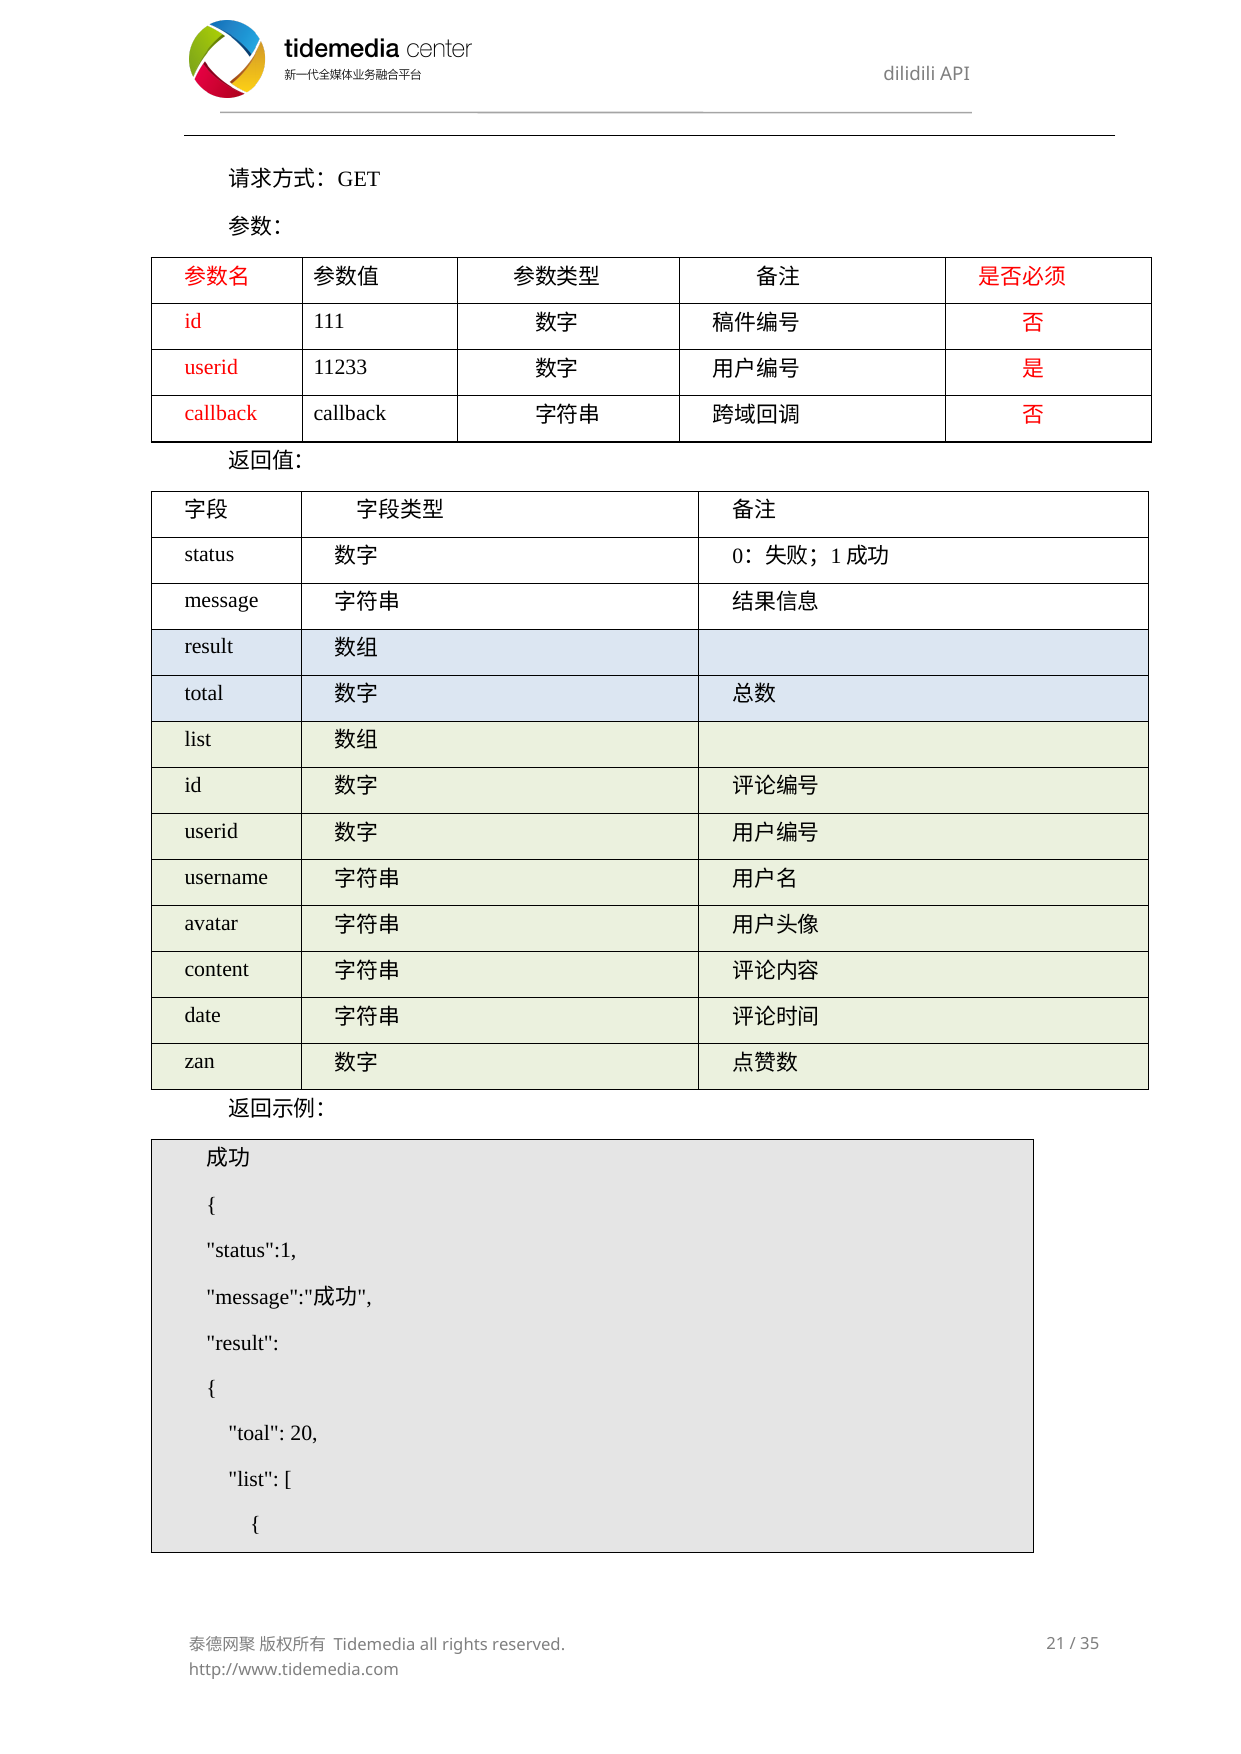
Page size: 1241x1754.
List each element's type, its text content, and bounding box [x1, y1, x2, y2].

table_cell 数组 [302, 722, 698, 767]
table_cell 结果信息 [699, 584, 1148, 629]
table_cell 数字 [458, 304, 679, 349]
table_cell 数字 [302, 1044, 698, 1089]
table_cell total [152, 676, 301, 721]
table_cell 字符串 [302, 952, 698, 997]
table_header 备注 [680, 258, 945, 303]
table_cell list [152, 722, 301, 767]
table_cell 数字 [302, 676, 698, 721]
table_cell 数字 [302, 538, 698, 583]
table_cell id [152, 304, 302, 349]
table_cell status [152, 538, 301, 583]
table_cell 数字 [302, 768, 698, 813]
table_cell 跨域回调 [680, 396, 945, 441]
table_header 字段类型 [302, 492, 698, 537]
table_cell 数字 [458, 350, 679, 395]
table_cell 用户名 [699, 860, 1148, 905]
table_cell date [152, 998, 301, 1043]
table_cell callback [152, 396, 302, 441]
table_cell 评论内容 [699, 952, 1148, 997]
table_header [152, 1140, 1033, 1552]
table_cell 字符串 [302, 584, 698, 629]
table_cell 数字 [302, 814, 698, 859]
table_cell 0：失败；1成功 [699, 538, 1148, 583]
text 请求方式：GET [184, 161, 1115, 193]
table_cell 稿件编号 [680, 304, 945, 349]
table_cell 评论编号 [699, 768, 1148, 813]
table_cell message [152, 584, 301, 629]
table_cell 字符串 [458, 396, 679, 441]
table_cell id [152, 768, 301, 813]
table_header 是否必须 [946, 258, 1151, 303]
table_cell 数组 [302, 630, 698, 675]
table_cell 11233 [303, 350, 457, 395]
table_header 备注 [699, 492, 1148, 537]
table_cell zan [152, 1044, 301, 1089]
table_cell userid [152, 350, 302, 395]
table_cell 字符串 [302, 998, 698, 1043]
table_cell 点赞数 [699, 1044, 1148, 1089]
table_header 参数类型 [458, 258, 679, 303]
table_cell username [152, 860, 301, 905]
text 返回示例： [184, 1090, 1115, 1123]
table_cell avatar [152, 906, 301, 951]
table_cell [699, 630, 1148, 675]
table_cell 是 [946, 350, 1151, 395]
table_cell callback [303, 396, 457, 441]
table_cell 总数 [699, 676, 1148, 721]
text 参数： [184, 209, 1115, 241]
table_header 字段 [152, 492, 301, 537]
table_cell 否 [946, 304, 1151, 349]
text 返回值： [184, 443, 1115, 475]
table_cell result [152, 630, 301, 675]
table_cell userid [152, 814, 301, 859]
table_cell 用户编号 [699, 814, 1148, 859]
table_cell 111 [303, 304, 457, 349]
table_cell 用户编号 [680, 350, 945, 395]
table_header 参数值 [303, 258, 457, 303]
table_cell [699, 722, 1148, 767]
table_cell 评论时间 [699, 998, 1148, 1043]
table_cell content [152, 952, 301, 997]
table_cell 字符串 [302, 906, 698, 951]
table_header 参数名 [152, 258, 302, 303]
table_cell 用户头像 [699, 906, 1148, 951]
table_cell 字符串 [302, 860, 698, 905]
table_cell 否 [946, 396, 1151, 441]
picture [184, 17, 492, 103]
